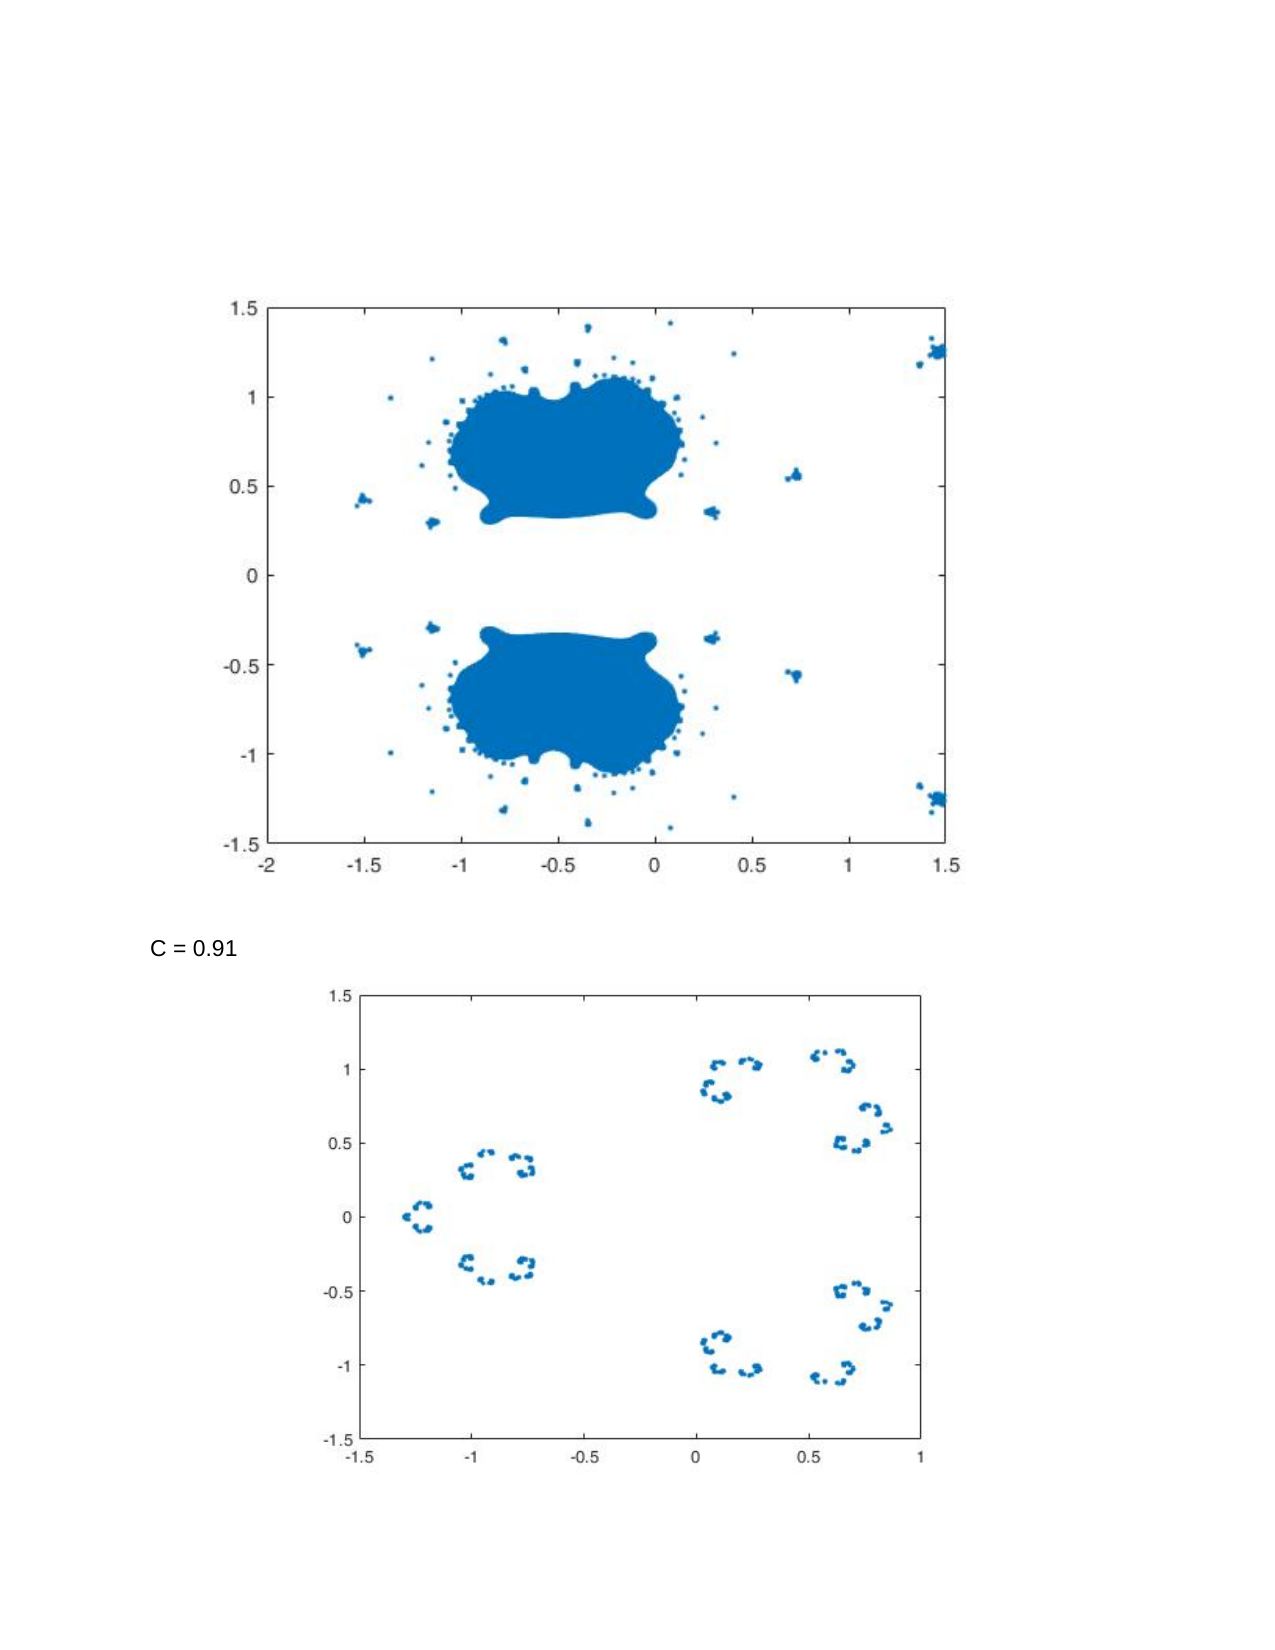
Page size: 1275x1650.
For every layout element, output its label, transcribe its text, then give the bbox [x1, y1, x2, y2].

text C = 0.91 [150, 935, 1125, 962]
picture [153, 259, 1029, 916]
picture [265, 955, 990, 1499]
